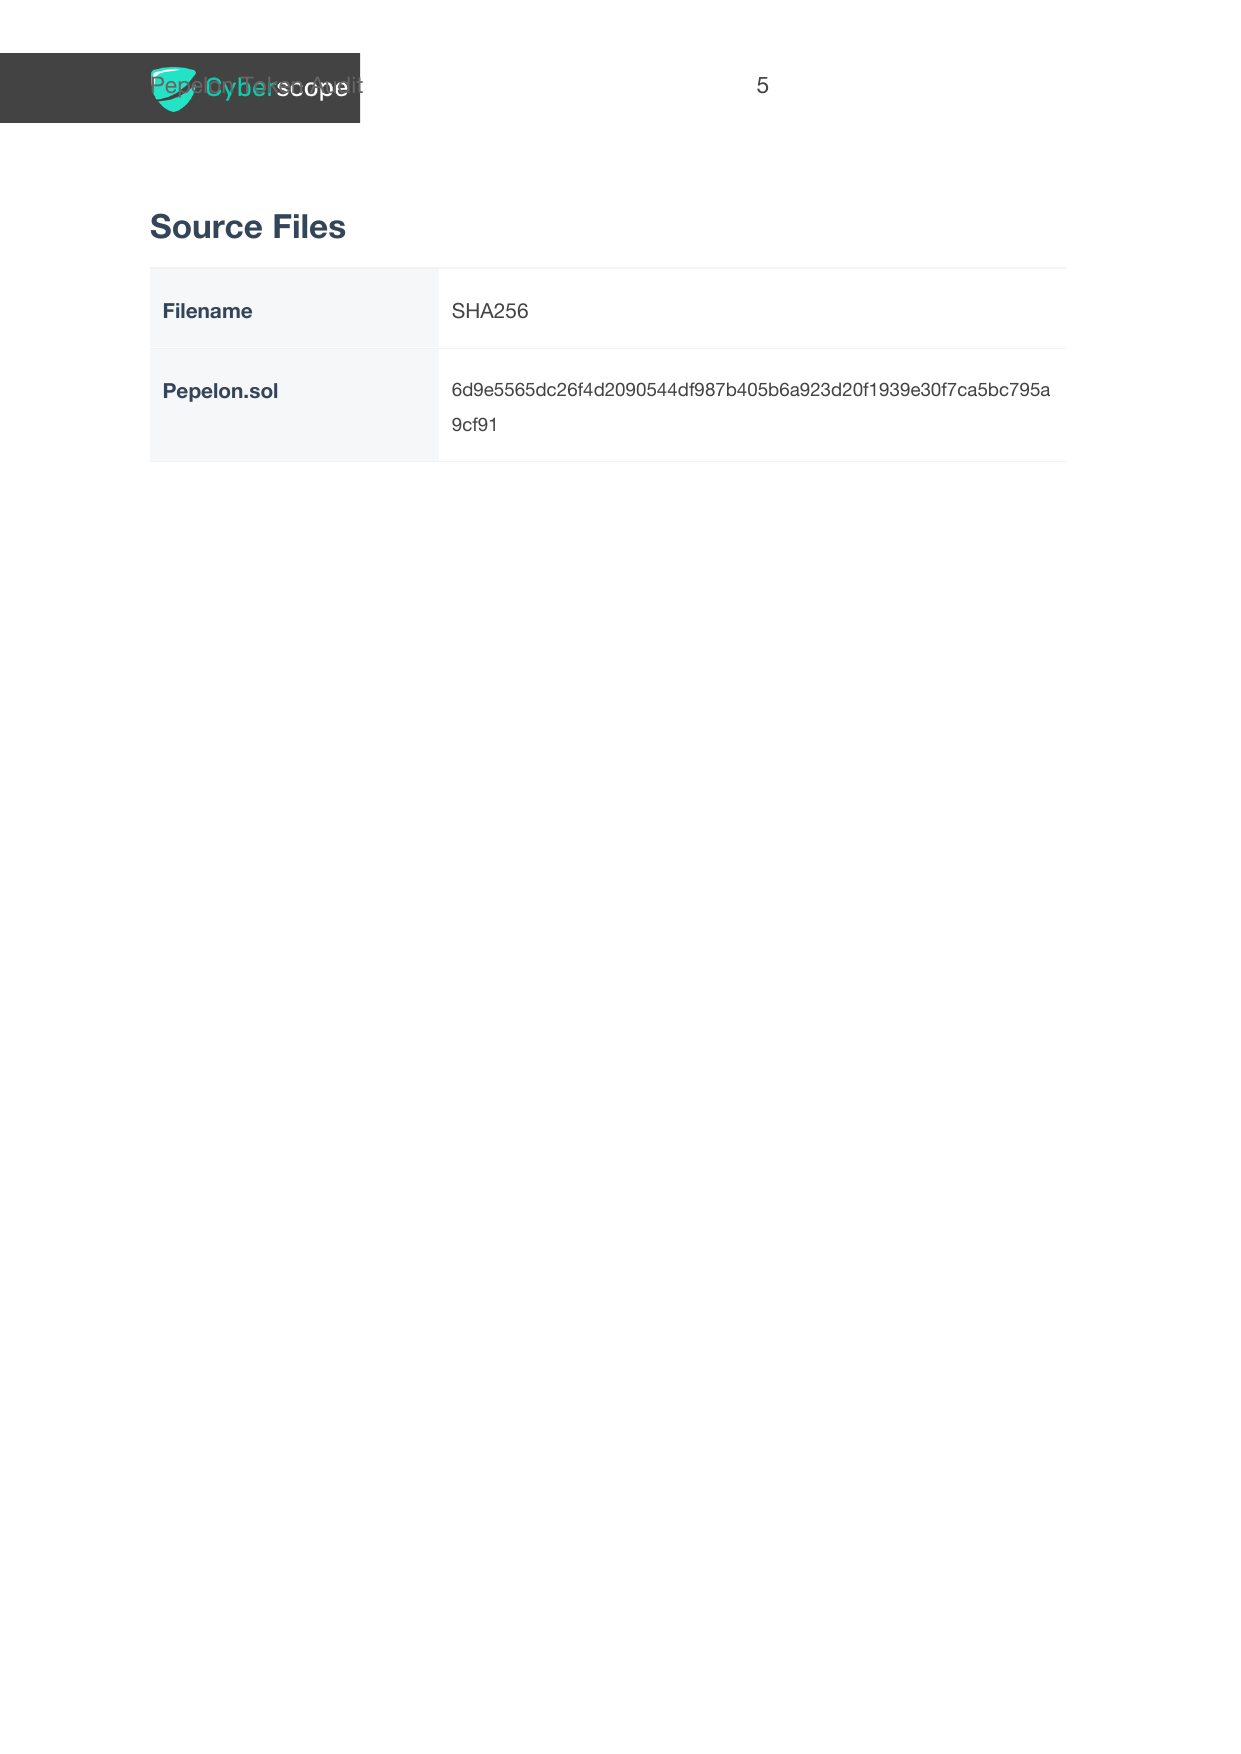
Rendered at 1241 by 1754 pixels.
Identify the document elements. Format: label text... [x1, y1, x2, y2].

table_cell 6d9e5565dc26f4d2090544df987b405b6a923d20f1939e30f7ca5bc795a9cf91 [439, 349, 1066, 461]
subtitle Source Files [150, 206, 1090, 248]
table_header SHA256 [439, 269, 1066, 347]
table_header Filename [150, 269, 439, 347]
table_cell Pepelon.sol [150, 349, 439, 461]
picture [0, 53, 361, 123]
